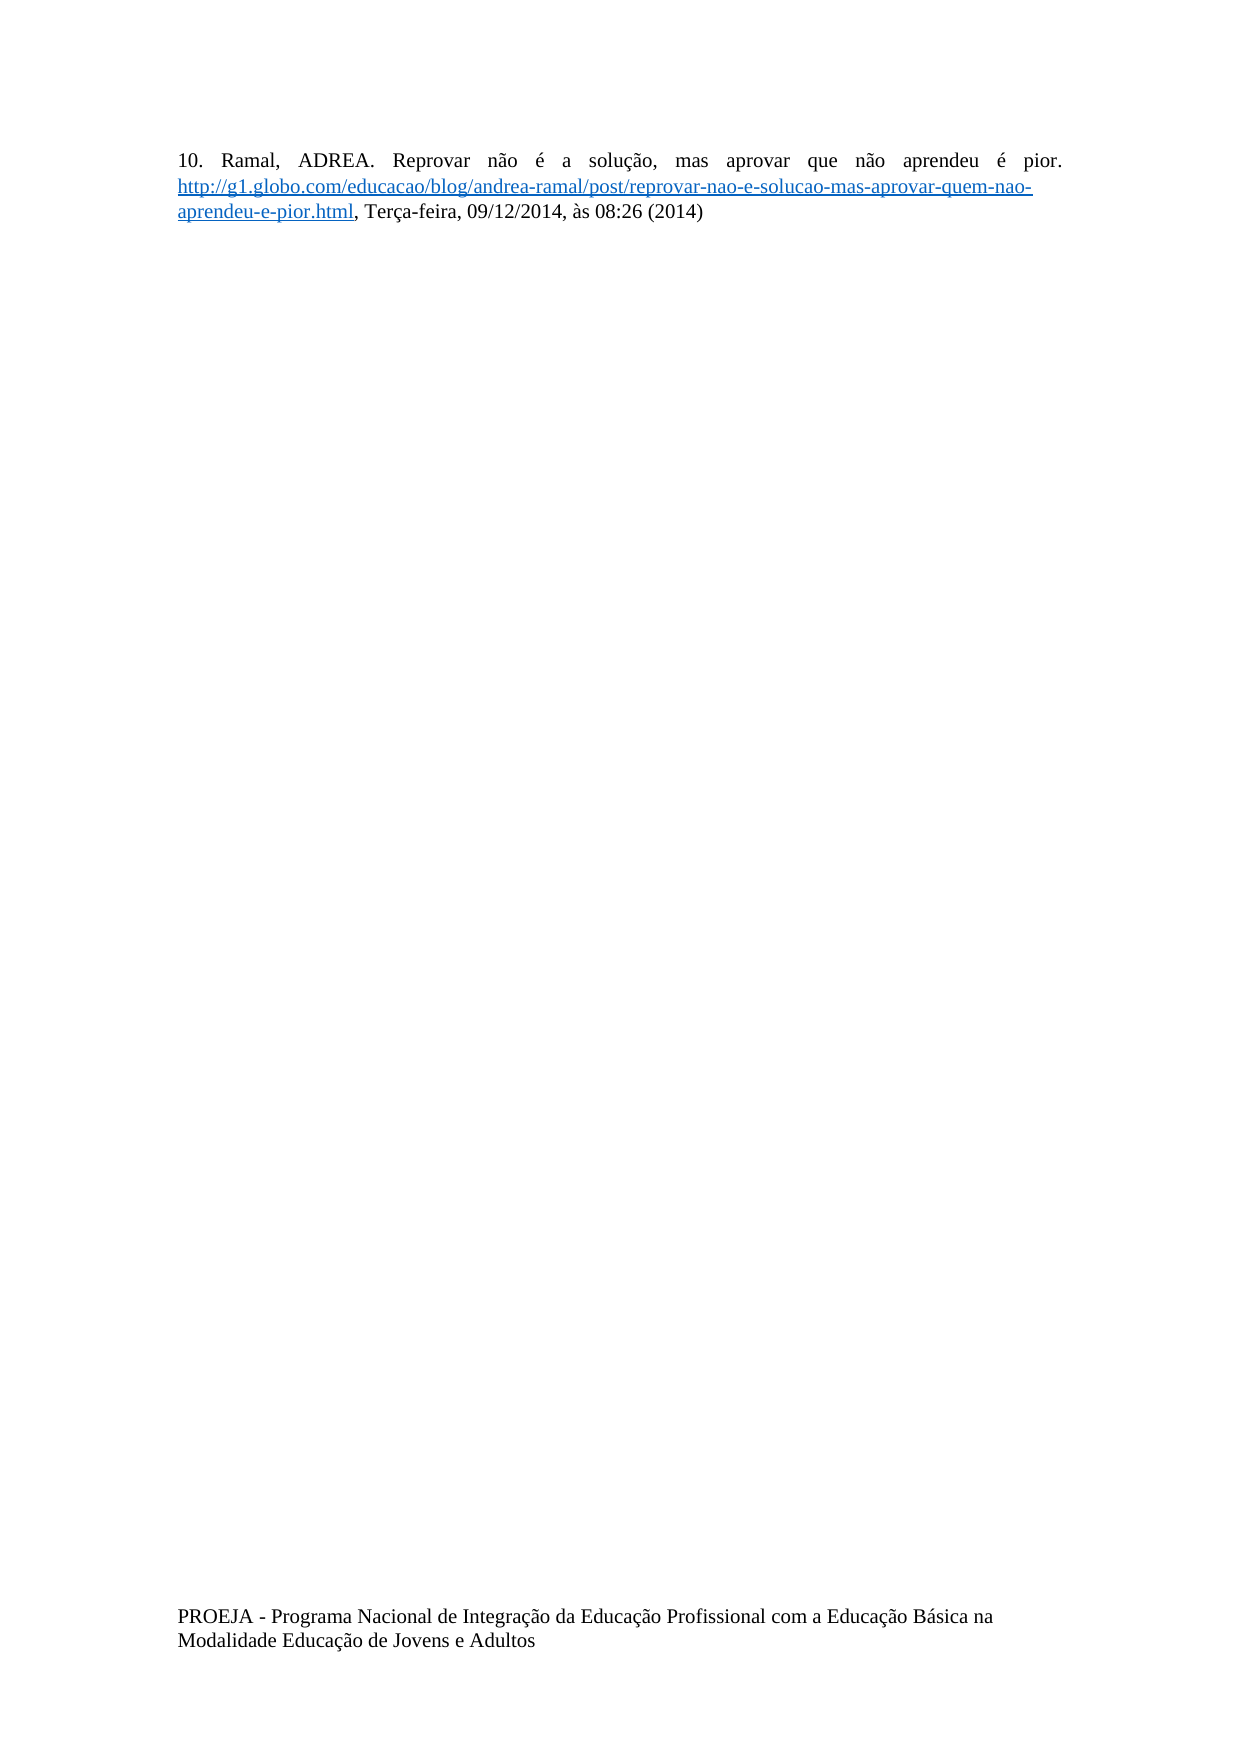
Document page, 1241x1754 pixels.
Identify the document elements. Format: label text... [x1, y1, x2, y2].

text 10. Ramal, ADREA. Reprovar não é a solução, mas aprovar que não aprendeu é pior. http://g1.globo.com/educacao/blog/andrea-ramal/post/reprovar-nao-e-solucao-mas-aprovar-quem-nao-aprendeu-e-pior.html, Terça-feira, 09/12/2014, às 08:26 (2014) [177, 148, 1063, 223]
